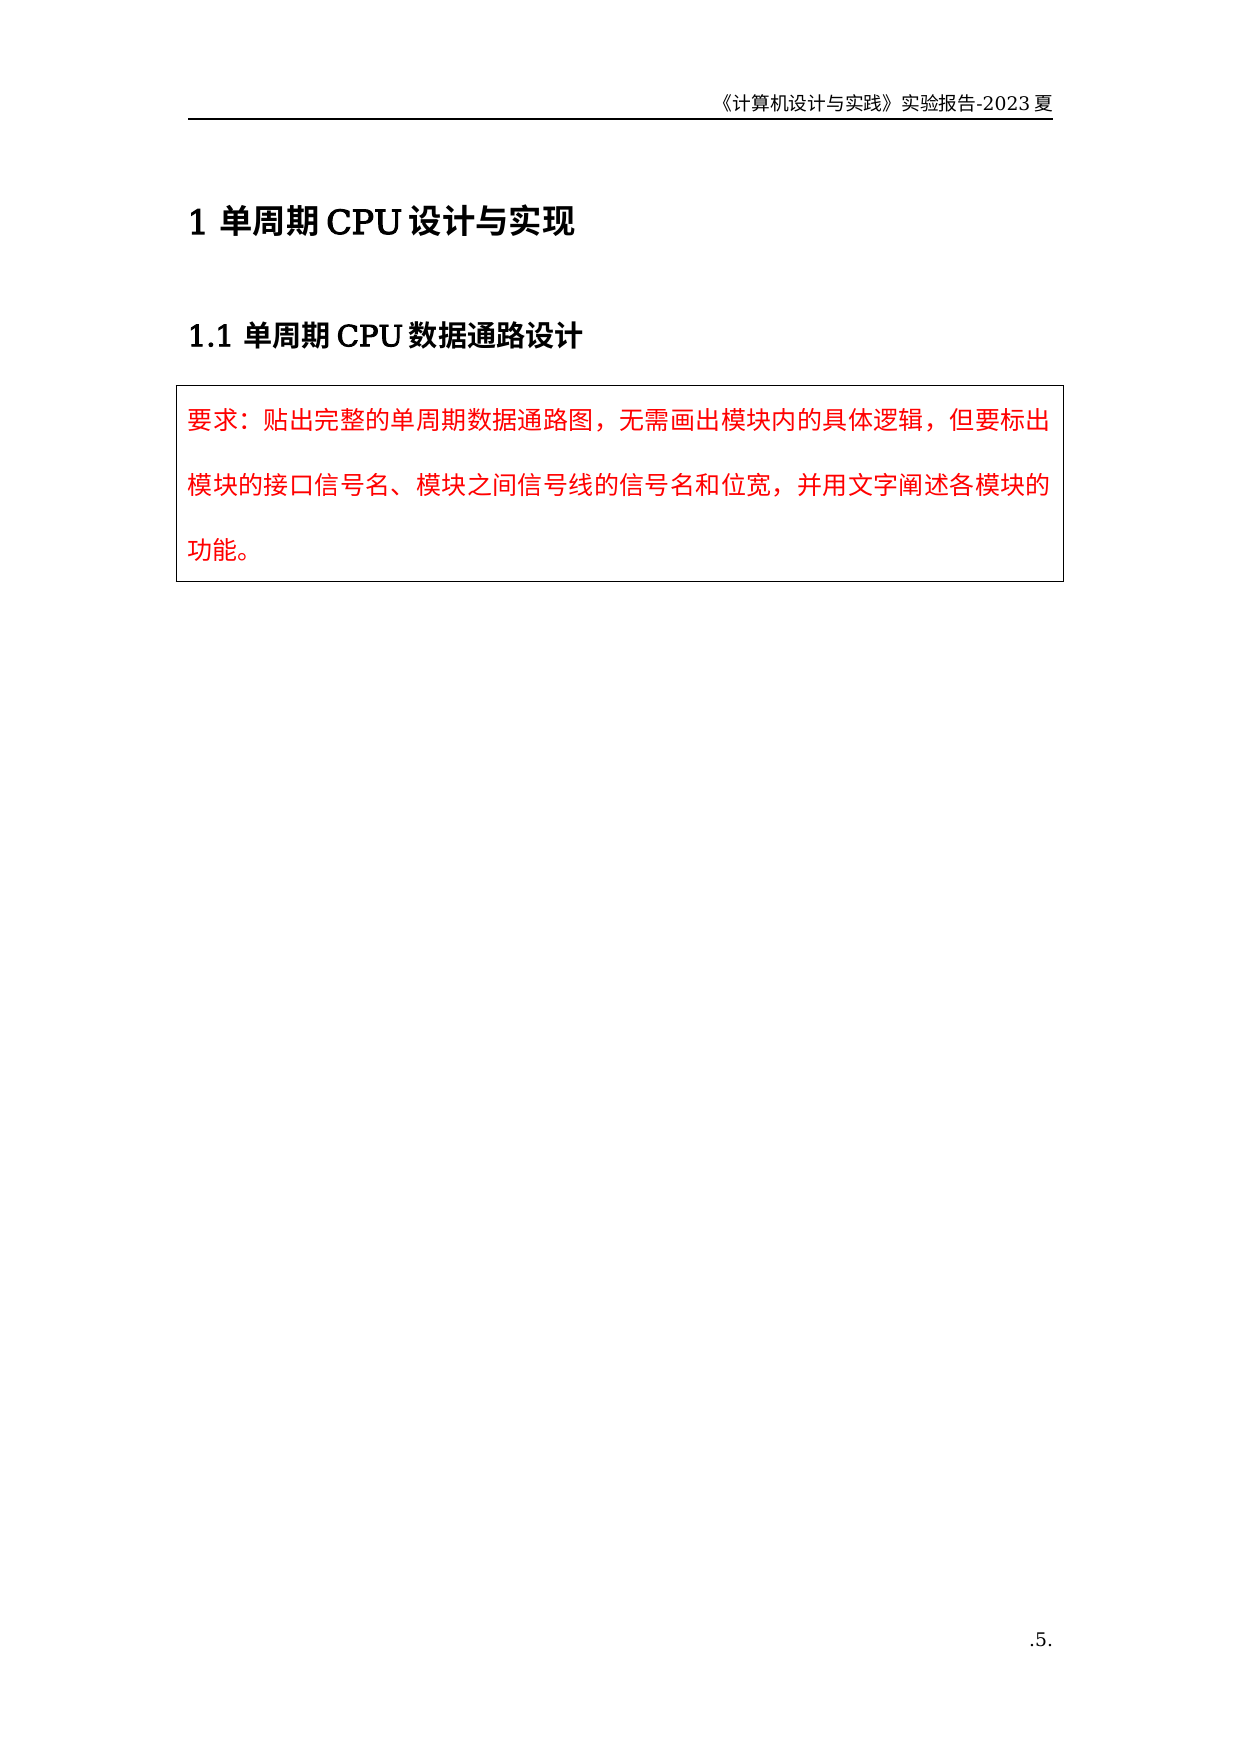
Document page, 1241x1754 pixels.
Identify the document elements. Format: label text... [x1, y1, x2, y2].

title 1 单周期CPU设计与实现 [187, 187, 1053, 252]
table_header 要求：贴出完整的单周期数据通路图，无需画出模块内的具体逻辑，但要标出模块的接口信号名、模块之间信号线的信号名和位宽，并用文字阐述各模块的功能。 [177, 386, 1063, 581]
subtitle 1.1 单周期CPU数据通路设计 [187, 301, 1053, 366]
